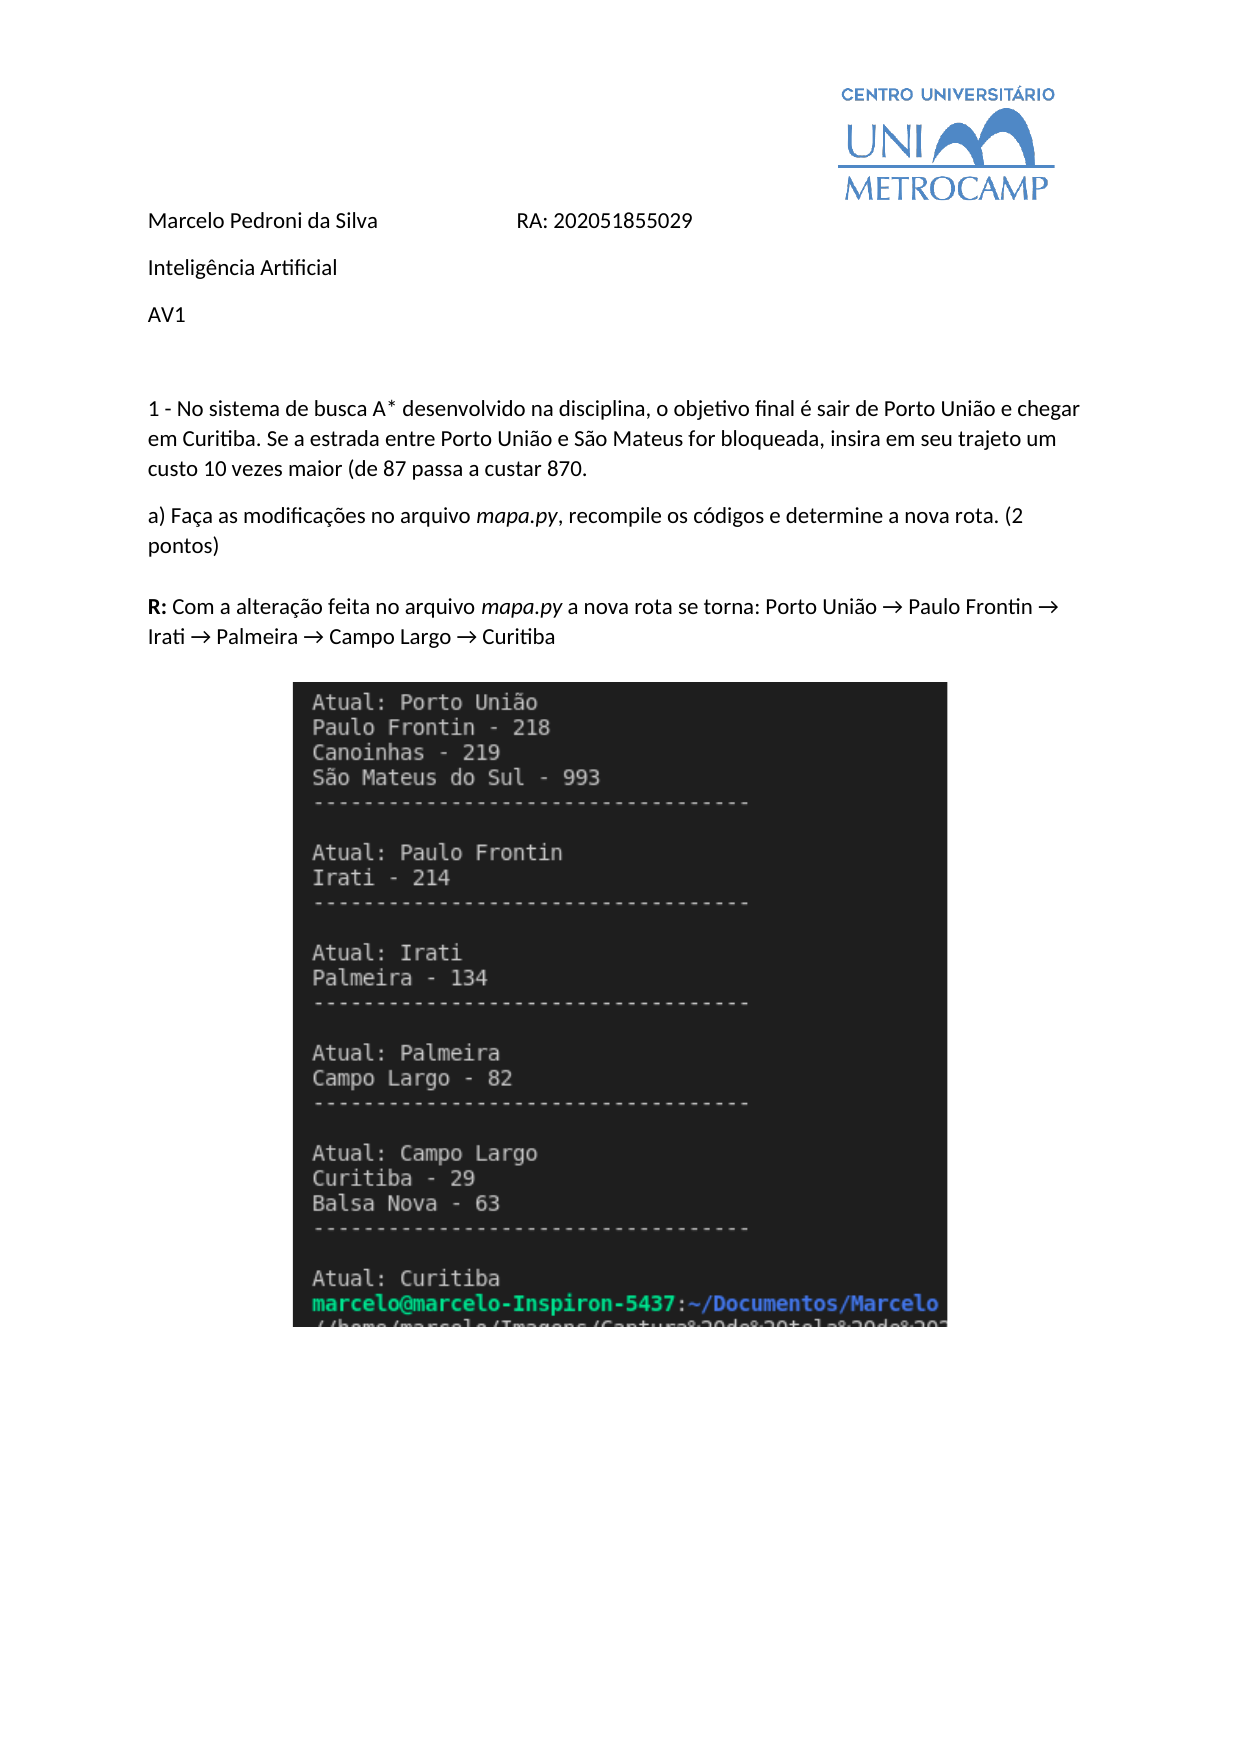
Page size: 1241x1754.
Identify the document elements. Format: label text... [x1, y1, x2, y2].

picture [804, 73, 1093, 207]
text Marcelo Pedroni da Silva RA: 202051855029 [148, 207, 1092, 234]
list R: Com a alteração feita no arquivo mapa.py a nova rota se torna: Porto União → Paulo Frontin → Irati → Palmeira → Campo Largo → Curitiba [148, 592, 1092, 650]
text 1 - No sistema de busca A* desenvolvido na disciplina, o objetivo final é sair de Porto União e chegar em Curitiba. Se a estrada entre Porto União e São Mateus for bloqueada, insira em seu trajeto um custo 10 vezes maior (de 87 passa a custar 870. [148, 394, 1092, 482]
text AV1 [148, 300, 1092, 328]
list a) Faça as modificações no arquivo mapa.py, recompile os códigos e determine a nova rota. (2 pontos) [148, 501, 1092, 559]
text Inteligência Artificial [148, 253, 1092, 281]
